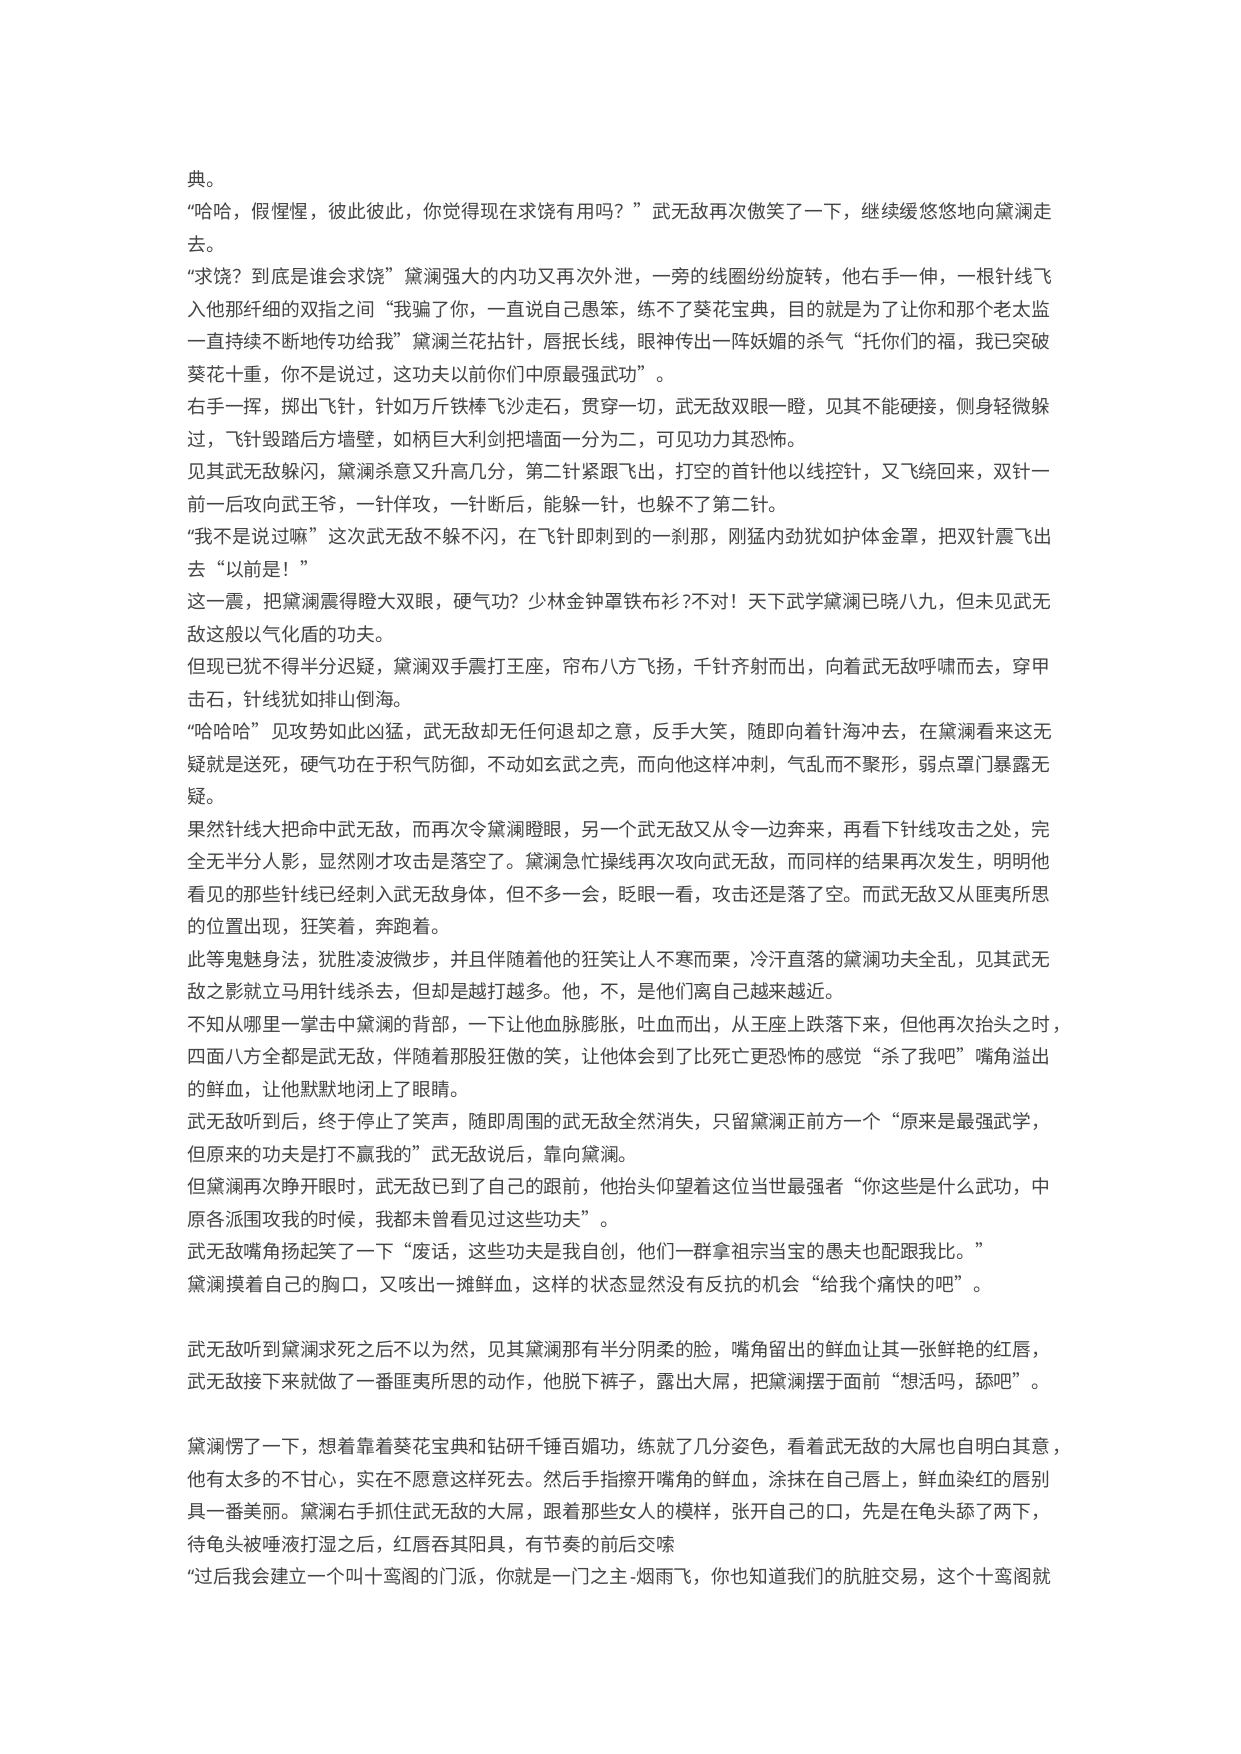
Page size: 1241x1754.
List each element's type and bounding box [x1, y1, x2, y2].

text [187, 162, 1053, 1592]
